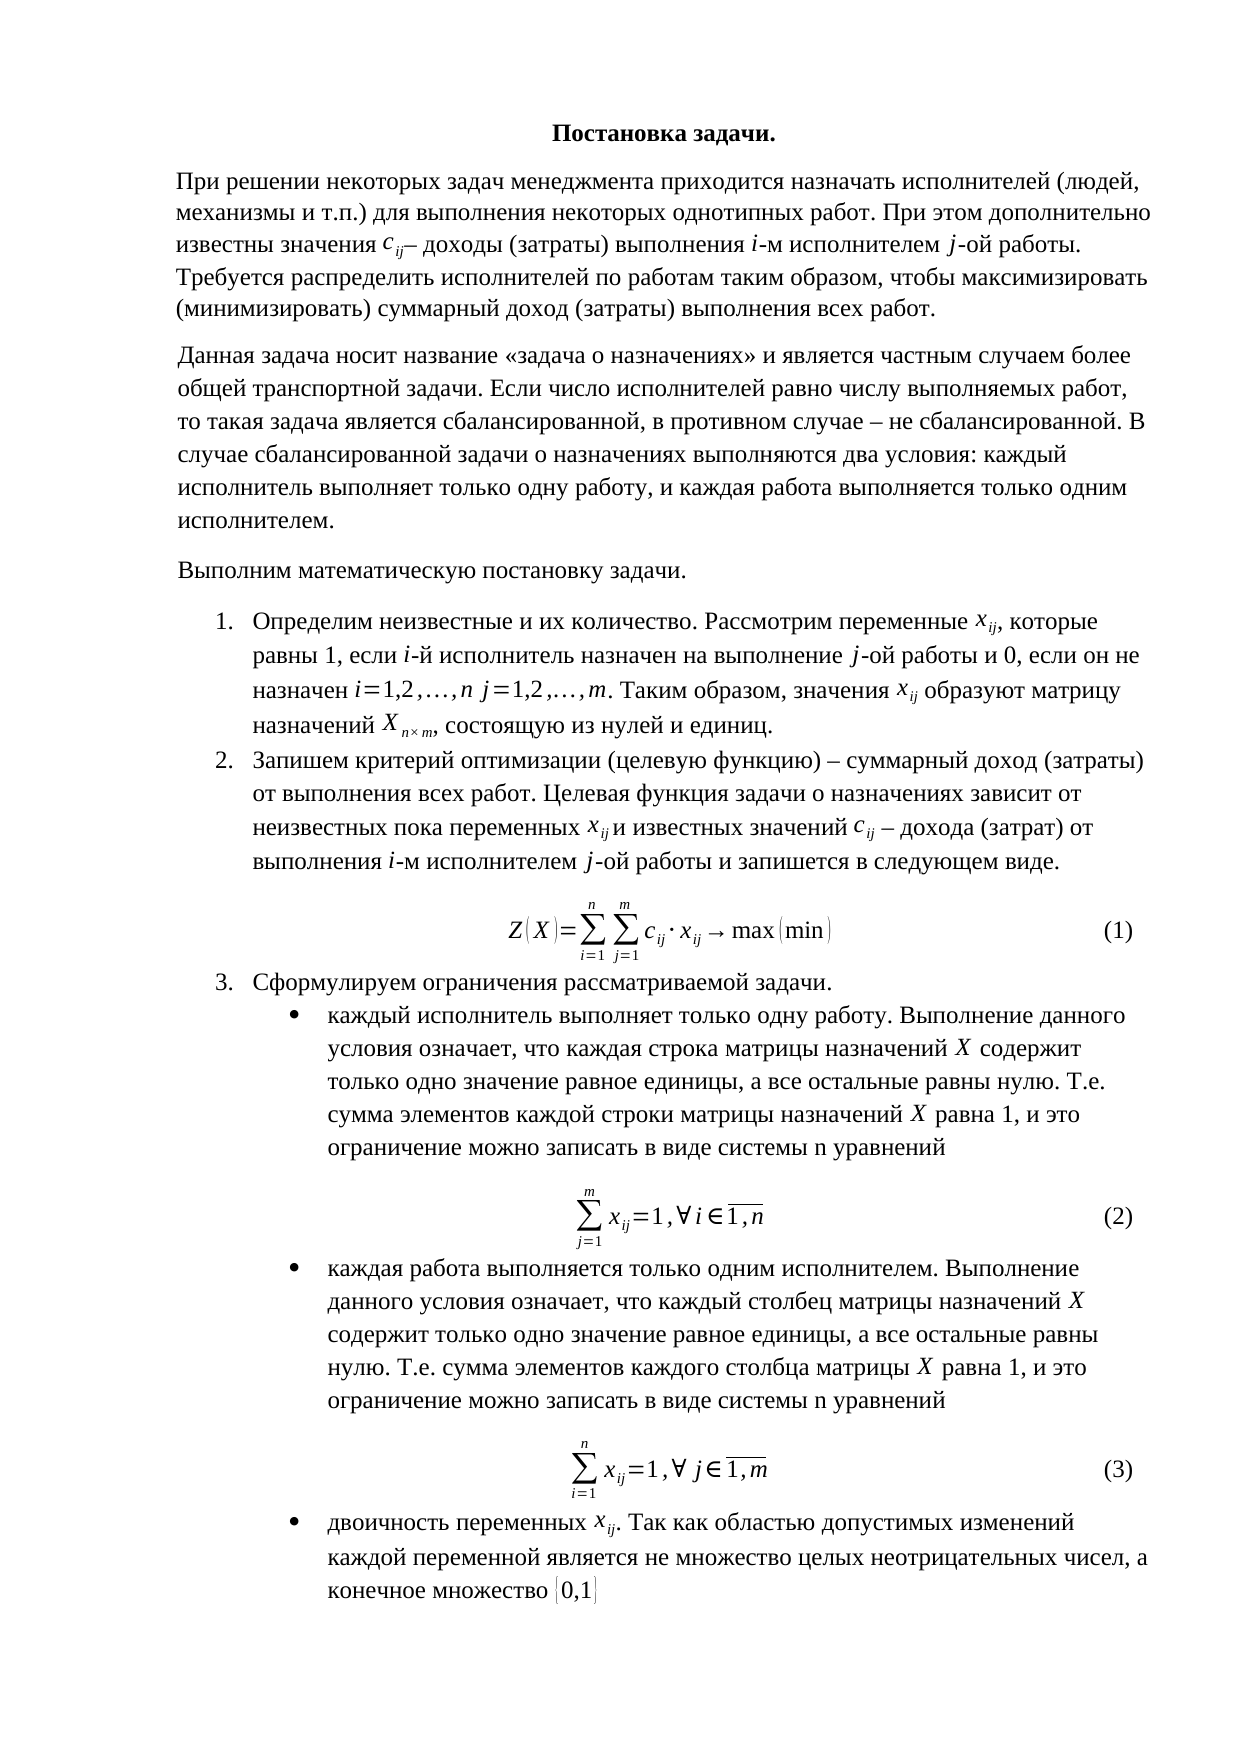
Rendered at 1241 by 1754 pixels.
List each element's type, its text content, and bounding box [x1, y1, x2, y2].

list Запишем критерий оптимизации (целевую функцию) – суммарный доход (затраты) от выполнения всех работ. Целевая функция задачи о назначениях зависит от неизвестных пока переменных и известных значений – дохода (затрат) от выполнения -м исполнителем -ой работы и запишется в следующем виде. [215, 745, 1152, 875]
list каждая работа выполняется только одним исполнителем. Выполнение данного условия означает, что каждый столбец матрицы назначений содержит только одно значение равное единицы, а все остальные равны нулю. Т.е. сумма элементов каждого столбца матрицы равна 1, и это ограничение можно записать в виде системы n уравнений [290, 1253, 1152, 1414]
table_header [252, 1435, 1086, 1506]
text Постановка задачи. [176, 118, 1152, 147]
list каждый исполнитель выполняет только одну работу. Выполнение данного условия означает, что каждая строка матрицы назначений содержит только одно значение равное единицы, а все остальные равны нулю. Т.е. сумма элементов каждой строки матрицы назначений равна 1, и это ограничение можно записать в виде системы n уравнений [290, 1000, 1152, 1161]
text При решении некоторых задач менеджмента приходится назначать исполнителей (людей, механизмы и т.п.) для выполнения некоторых однотипных работ. При этом дополнительно известны значения – доходы (затраты) выполнения -м исполнителем -ой работы. Требуется распределить исполнителей по работам таким образом, чтобы максимизировать (минимизировать) суммарный доход (затраты) выполнения всех работ. [176, 166, 1152, 321]
list Определим неизвестные и их количество. Рассмотрим переменные , которые равны 1, если -й исполнитель назначен на выполнение -ой работы и 0, если он не назначен . Таким образом, значения образуют матрицу назначений , состоящую из нулей и единиц. [215, 605, 1152, 740]
table_header [252, 1182, 1086, 1253]
table_header [252, 896, 1086, 967]
table_header (3) [1086, 1435, 1151, 1506]
text Выполним математическую постановку задачи. [177, 555, 1152, 584]
table_header (2) [1086, 1182, 1151, 1253]
table_header (1) [1086, 896, 1151, 967]
list двоичность переменных . Так как областью допустимых изменений каждой переменной является не множество целых неотрицательных чисел, а конечное множество [290, 1506, 1152, 1605]
list Сформулируем ограничения рассматриваемой задачи. [215, 967, 1152, 996]
text Данная задача носит название «задача о назначениях» и является частным случаем более общей транспортной задачи. Если число исполнителей равно числу выполняемых работ, то такая задача является сбалансированной, в противном случае – не сбалансированной. В случае сбалансированной задачи о назначениях выполняются два условия: каждый исполнитель выполняет только одну работу, и каждая работа выполняется только одним исполнителем. [177, 340, 1152, 534]
